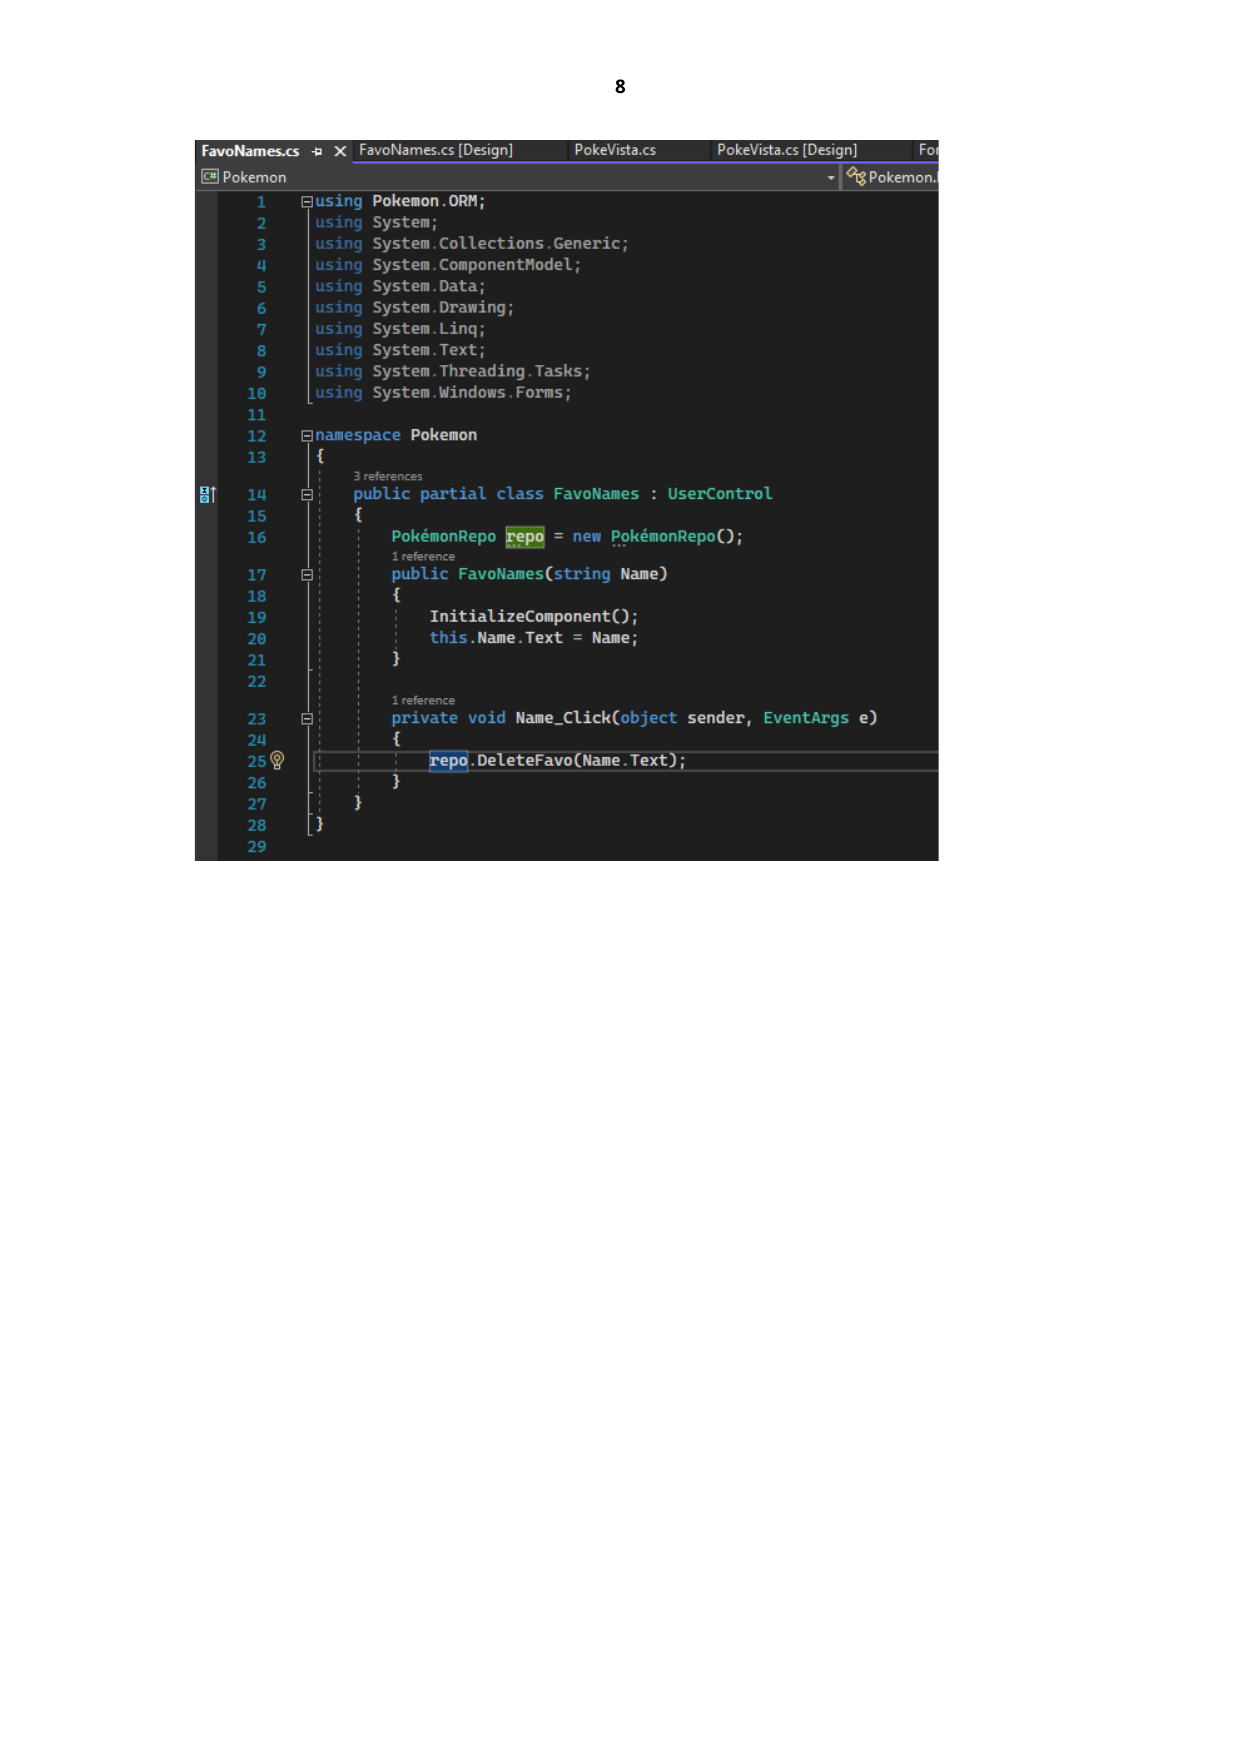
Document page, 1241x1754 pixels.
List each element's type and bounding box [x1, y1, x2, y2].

picture [194, 140, 939, 861]
